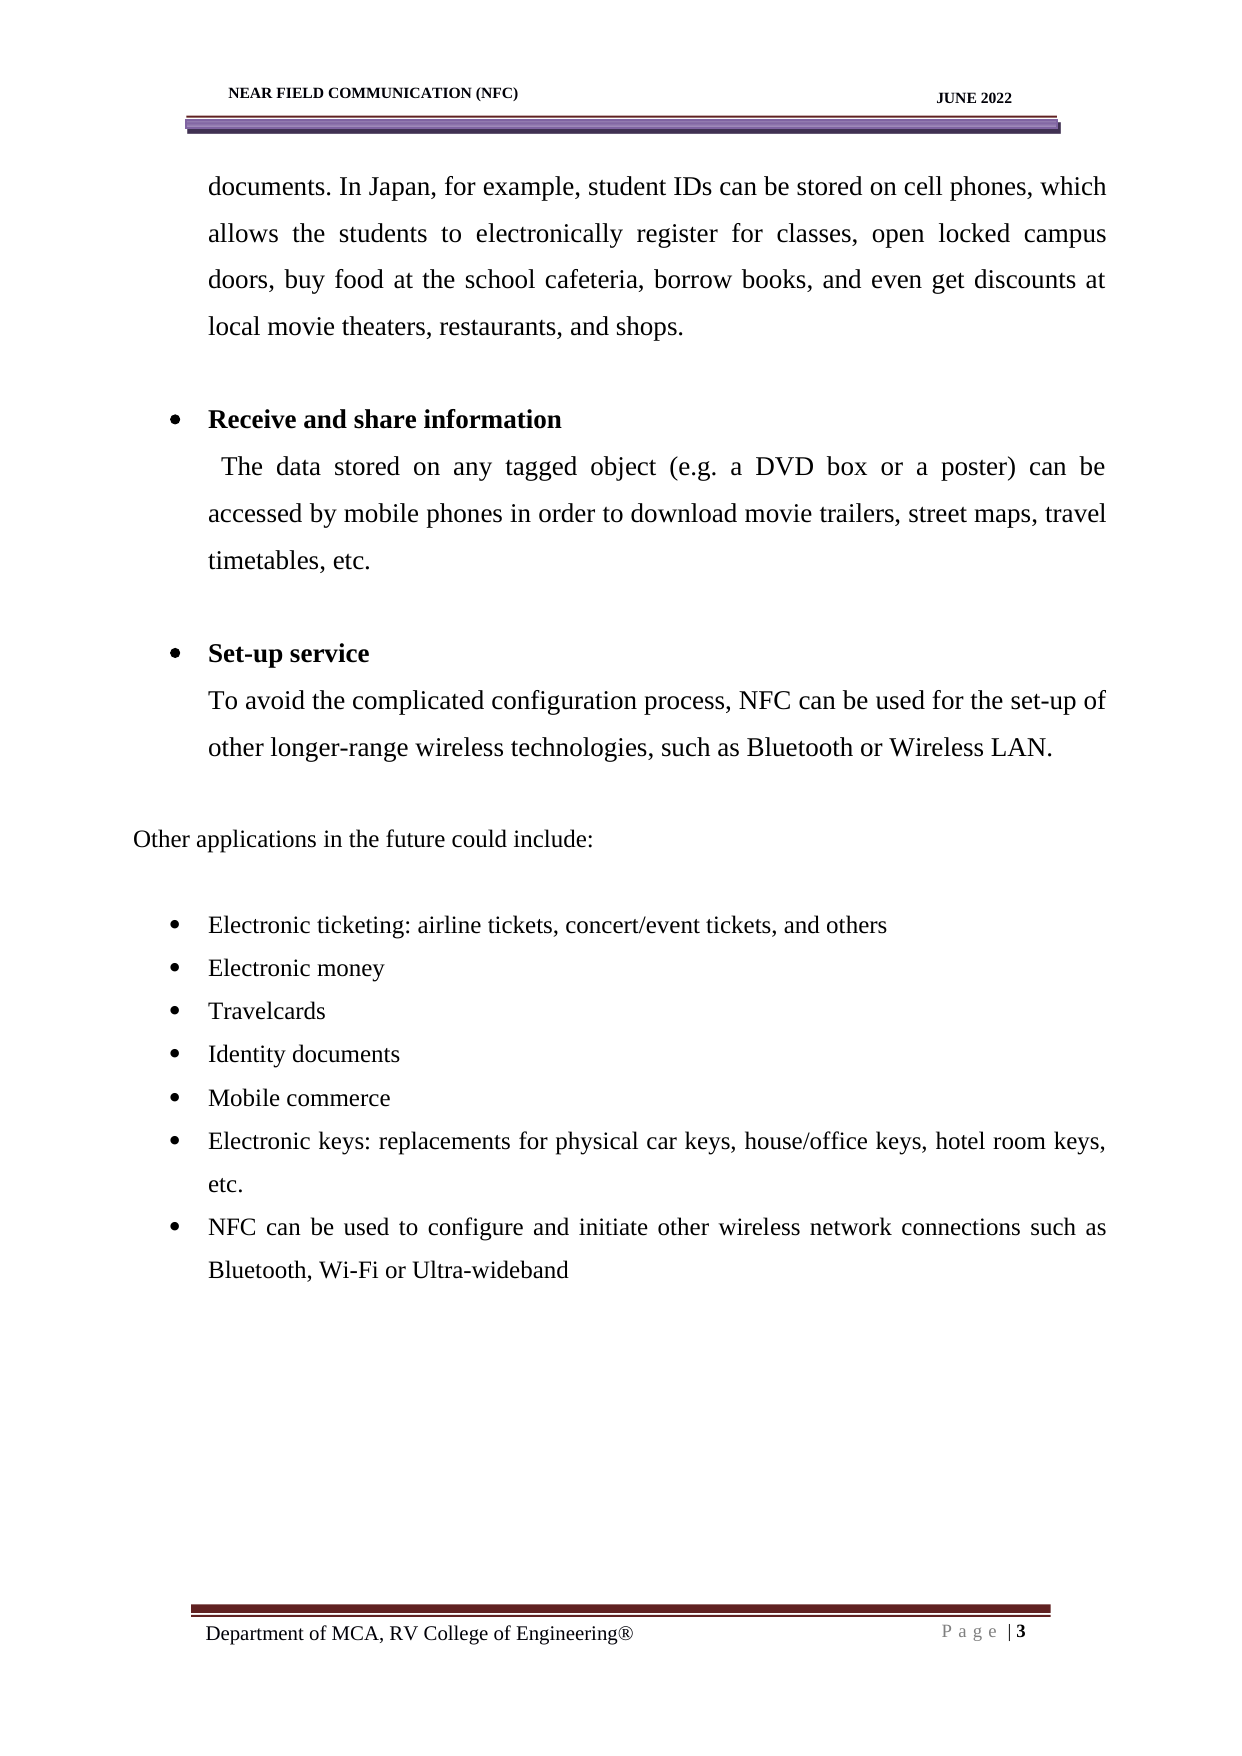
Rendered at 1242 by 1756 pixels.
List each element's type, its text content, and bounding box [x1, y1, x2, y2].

text Other applications in the future could include: [133, 824, 1107, 853]
text To avoid the complicated configuration process, NFC can be used for the set-up of other longer-range wireless technologies, such as Bluetooth or Wireless LAN. [208, 684, 1107, 762]
list Receive and share information [170, 403, 1107, 435]
list NFC can be used to configure and initiate other wireless network connections such as Bluetooth, Wi-Fi or Ultra-wideband [170, 1212, 1107, 1284]
text documents. In Japan, for example, student IDs can be stored on cell phones, which allows the students to electronically register for classes, open locked campus doors, buy food at the school cafeteria, borrow books, and even get discounts at local movie theaters, restaurants, and shops. [208, 170, 1107, 341]
list Identity documents [170, 1039, 1107, 1068]
text The data stored on any tagged object (e.g. a DVD box or a poster) can be accessed by mobile phones in order to download movie trailers, street maps, travel timetables, etc. [208, 450, 1107, 575]
list Mobile commerce [170, 1083, 1107, 1111]
list Travelcards [170, 996, 1107, 1025]
list Electronic keys: replacements for physical car keys, house/office keys, hotel room keys, etc. [170, 1126, 1107, 1198]
list Set-up service [170, 637, 1107, 668]
list Electronic money [170, 953, 1107, 982]
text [208, 127, 1107, 156]
list Electronic ticketing: airline tickets, concert/event tickets, and others [170, 910, 1107, 939]
